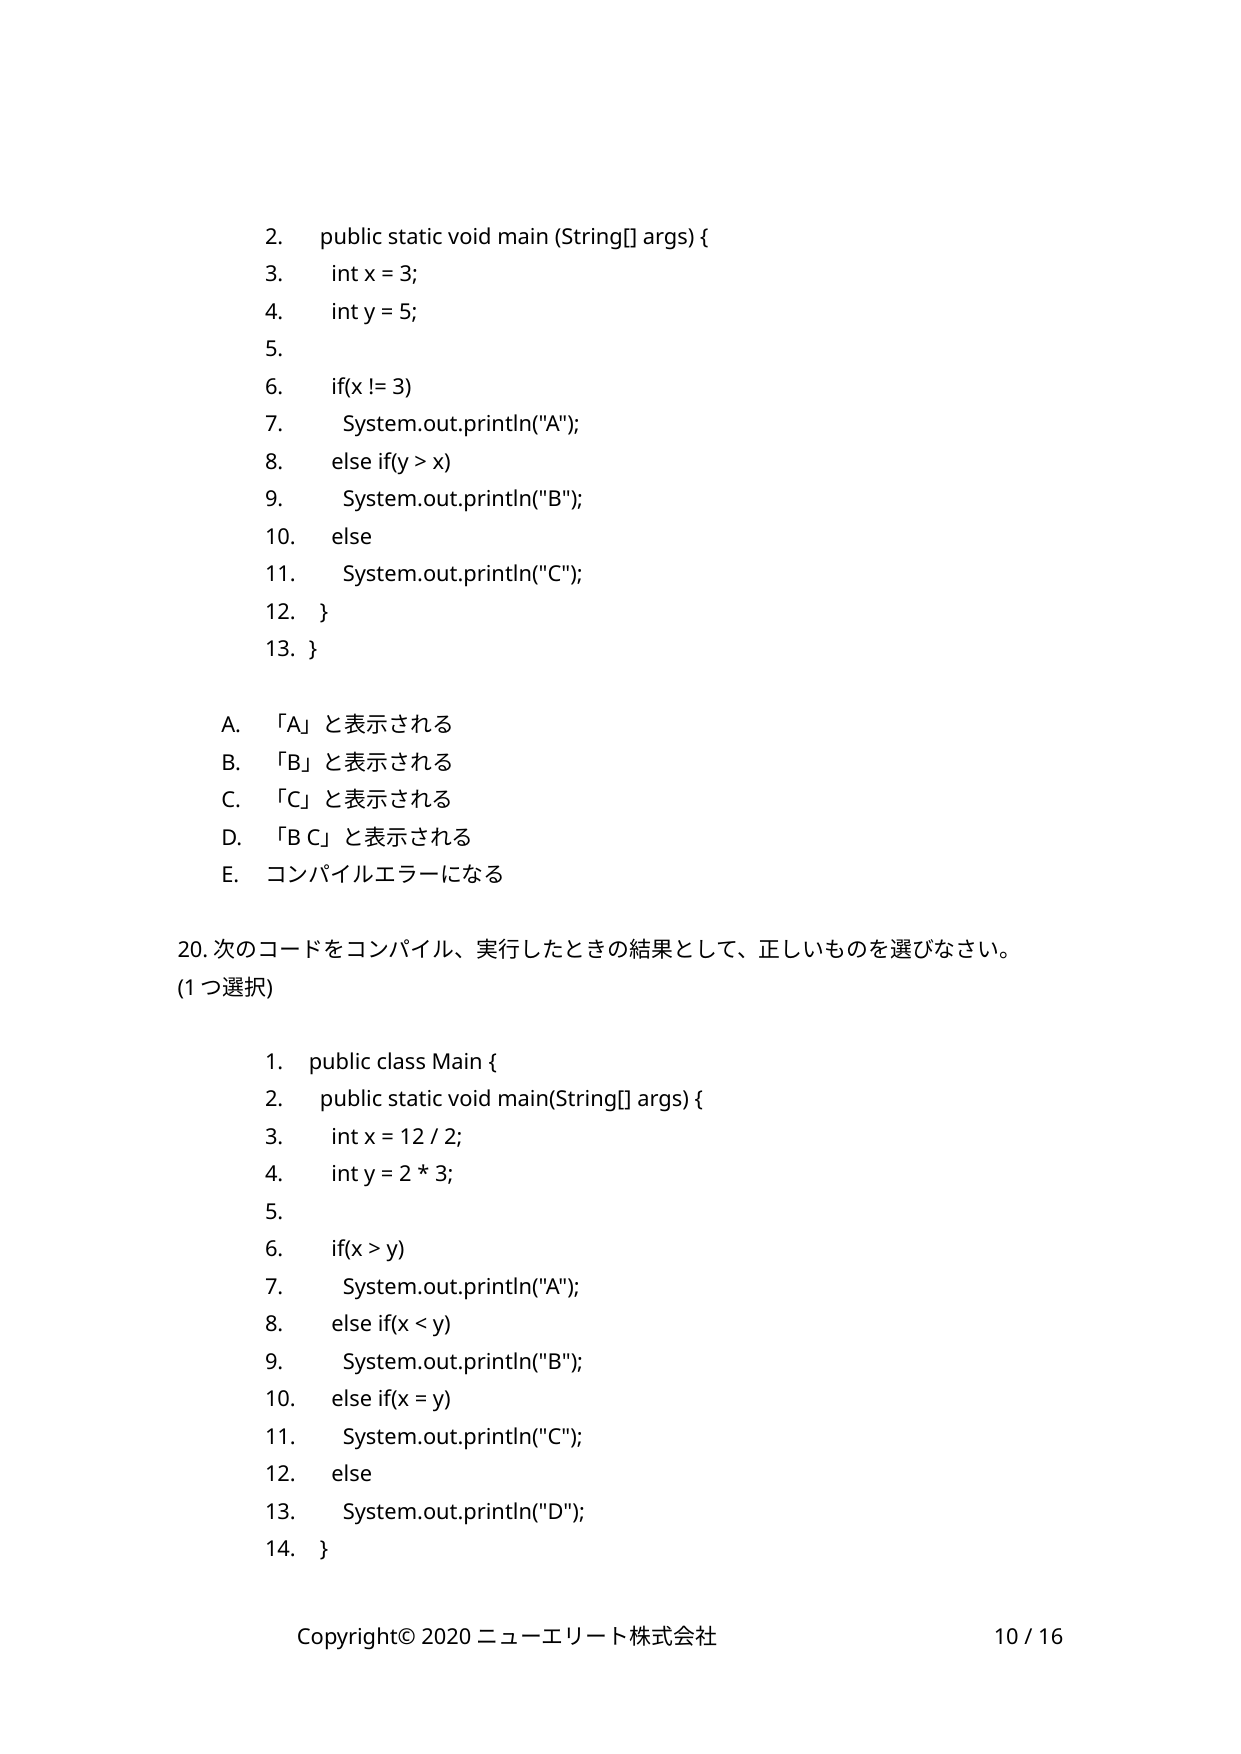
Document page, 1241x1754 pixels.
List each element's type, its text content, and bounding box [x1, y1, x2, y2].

list System.out.println("D"); [265, 1492, 1063, 1529]
list public static void main(String[] args) { [265, 1079, 1063, 1117]
text (1つ選択) [177, 967, 1063, 1004]
text 20. 次のコードをコンパイル、実行したときの結果として、正しいものを選びなさい。 [177, 929, 1063, 967]
list else if(y > x) [265, 442, 1063, 479]
list else [265, 1454, 1063, 1492]
list int x = 12 / 2; [265, 1117, 1063, 1154]
list System.out.println("A"); [265, 404, 1063, 442]
list if(x > y) [265, 1229, 1063, 1267]
list int y = 2 * 3; [265, 1154, 1063, 1192]
list else if(x = y) [265, 1379, 1063, 1417]
list int y = 5; [265, 292, 1063, 329]
list if(x != 3) [265, 367, 1063, 404]
list public static void main (String[] args) { [265, 217, 1063, 254]
list コンパイルエラーになる [221, 854, 1063, 892]
list else if(x < y) [265, 1304, 1063, 1342]
list } [265, 592, 1063, 629]
list else [265, 517, 1063, 554]
list public class Main { [265, 1042, 1063, 1079]
list 「C」と表示される [221, 779, 1063, 817]
list System.out.println("C"); [265, 554, 1063, 592]
list System.out.println("B"); [265, 479, 1063, 517]
list } [265, 1529, 1063, 1567]
list System.out.println("B"); [265, 1342, 1063, 1379]
list 「B C」と表示される [221, 817, 1063, 854]
list int x = 3; [265, 254, 1063, 292]
list System.out.println("C"); [265, 1417, 1063, 1454]
list 「B」と表示される [221, 742, 1063, 779]
list 「A」と表示される [221, 704, 1063, 742]
list } [265, 629, 1063, 667]
list System.out.println("A"); [265, 1267, 1063, 1304]
